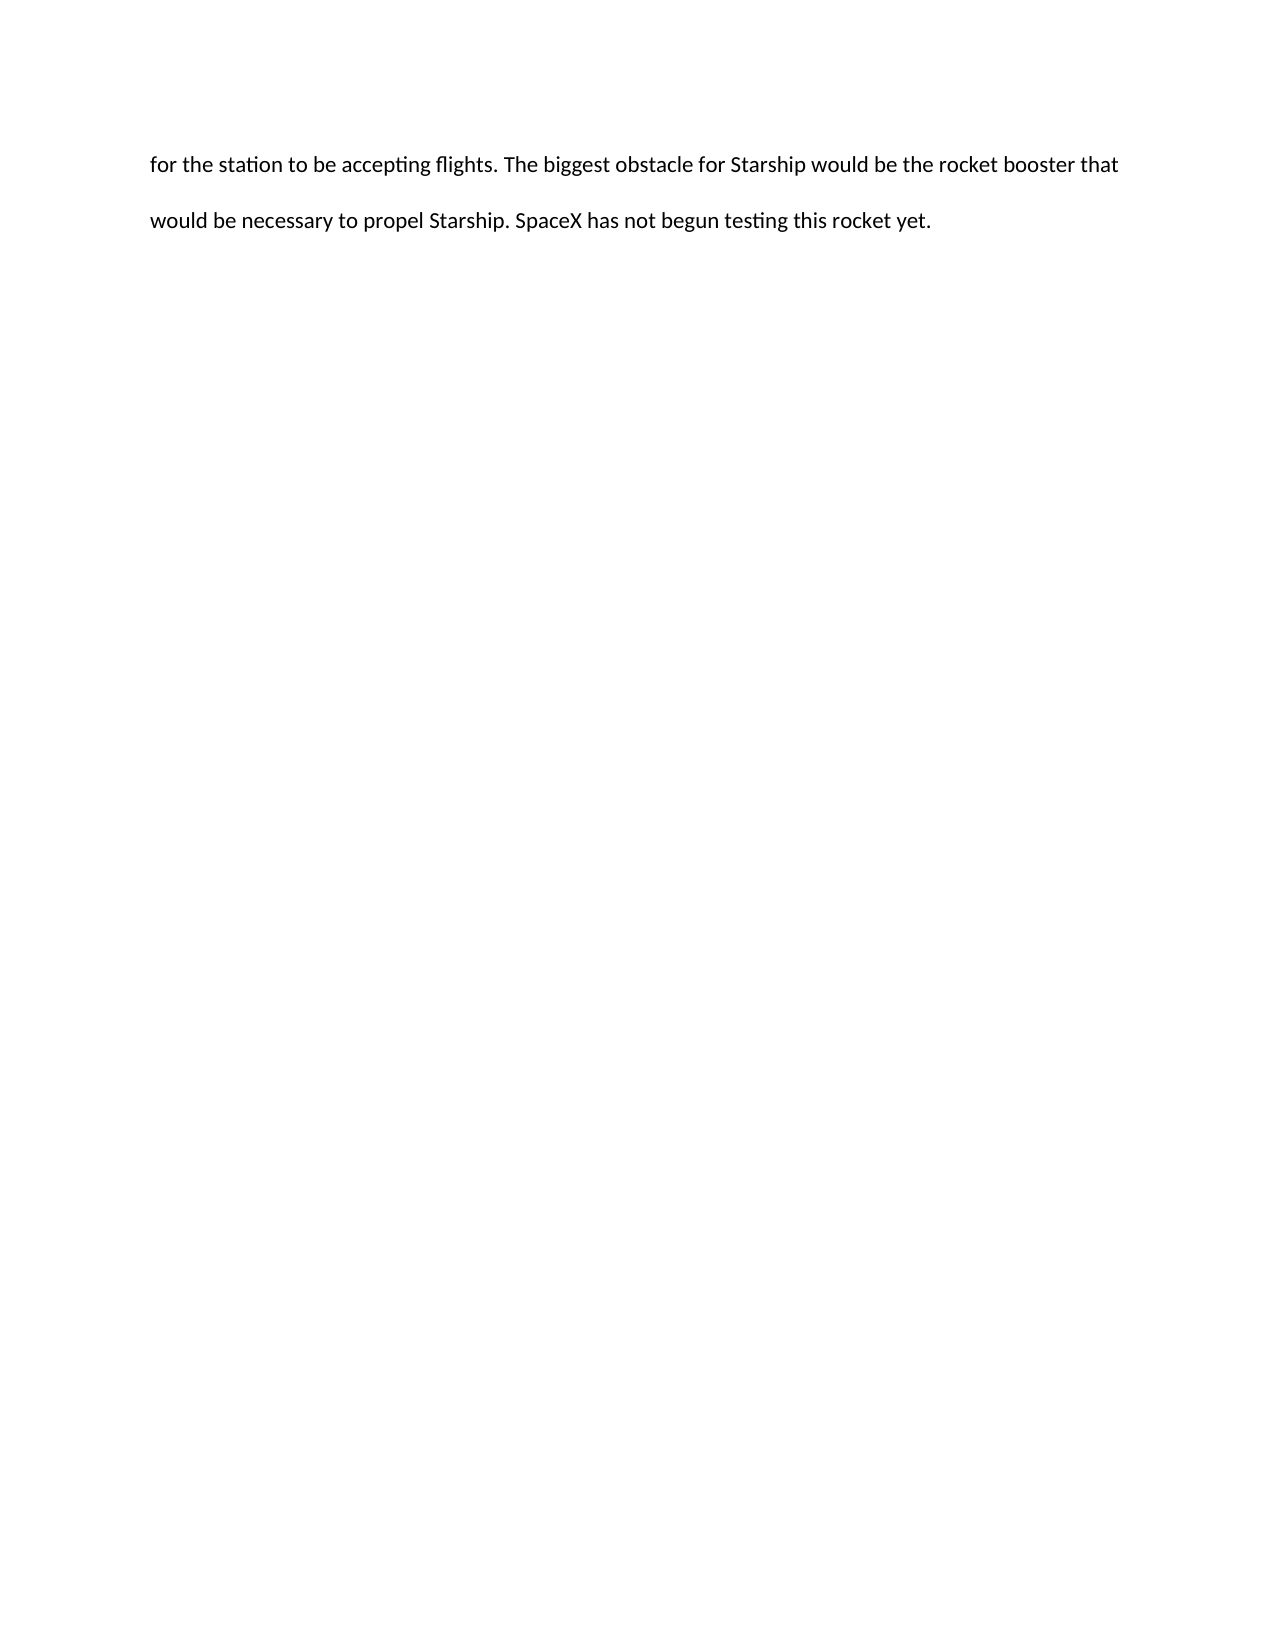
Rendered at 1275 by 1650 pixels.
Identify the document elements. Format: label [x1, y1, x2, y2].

text [150, 150, 1125, 234]
